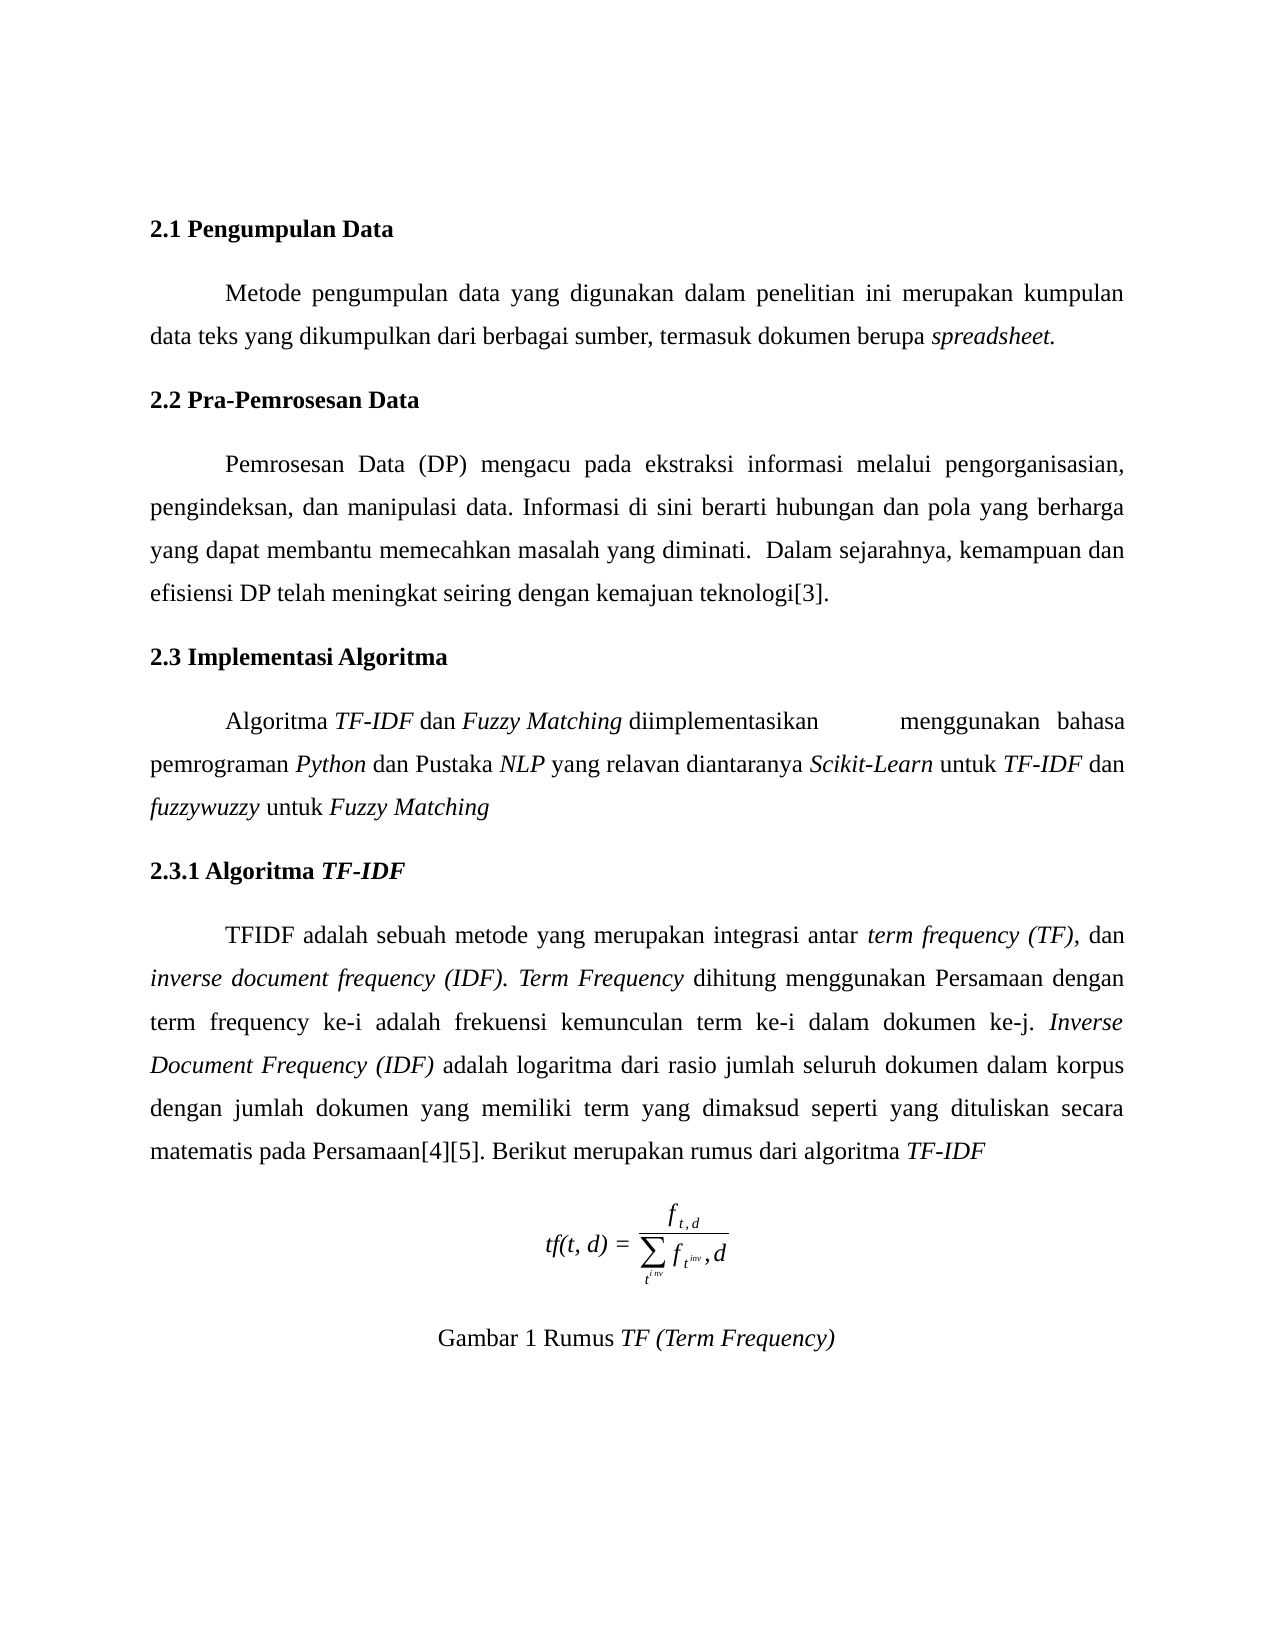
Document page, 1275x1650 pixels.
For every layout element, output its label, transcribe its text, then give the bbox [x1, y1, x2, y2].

text 2.3.1 Algoritma TF-IDF [150, 856, 1125, 885]
text Algoritma TF-IDF dan Fuzzy Matching diimplementasikan menggunakan bahasa pemrograman Python dan Pustaka NLP yang relavan diantaranya Scikit-Learn untuk TF-IDF dan fuzzywuzzy untuk Fuzzy Matching [150, 706, 1125, 821]
text 2.3 Implementasi Algoritma [150, 642, 1125, 671]
text 2.1 Pengumpulan Data [150, 214, 1125, 243]
text Metode pengumpulan data yang digunakan dalam penelitian ini merupakan kumpulan data teks yang dikumpulkan dari berbagai sumber, termasuk dokumen berupa spreadsheet. [150, 278, 1125, 350]
text Gambar 1 Rumus TF (Term Frequency) [150, 1323, 1125, 1352]
text 2.2 Pra-Pemrosesan Data [150, 385, 1125, 414]
text tf(t, d) = [150, 1200, 1125, 1288]
text Pemrosesan Data (DP) mengacu pada ekstraksi informasi melalui pengorganisasian, pengindeksan, dan manipulasi data. Informasi di sini berarti hubungan dan pola yang berharga yang dapat membantu memecahkan masalah yang diminati. Dalam sejarahnya, kemampuan dan efisiensi DP telah meningkat seiring dengan kemajuan teknologi[3]. [150, 449, 1125, 607]
text TFIDF adalah sebuah metode yang merupakan integrasi antar term frequency (TF), dan inverse document frequency (IDF). Term Frequency dihitung menggunakan Persamaan dengan term frequency ke-i adalah frekuensi kemunculan term ke-i dalam dokumen ke-j. Inverse Document Frequency (IDF) adalah logaritma dari rasio jumlah seluruh dokumen dalam korpus dengan jumlah dokumen yang memiliki term yang dimaksud seperti yang dituliskan secara matematis pada Persamaan[4][5]. Berikut merupakan rumus dari algoritma TF-IDF [150, 920, 1125, 1165]
